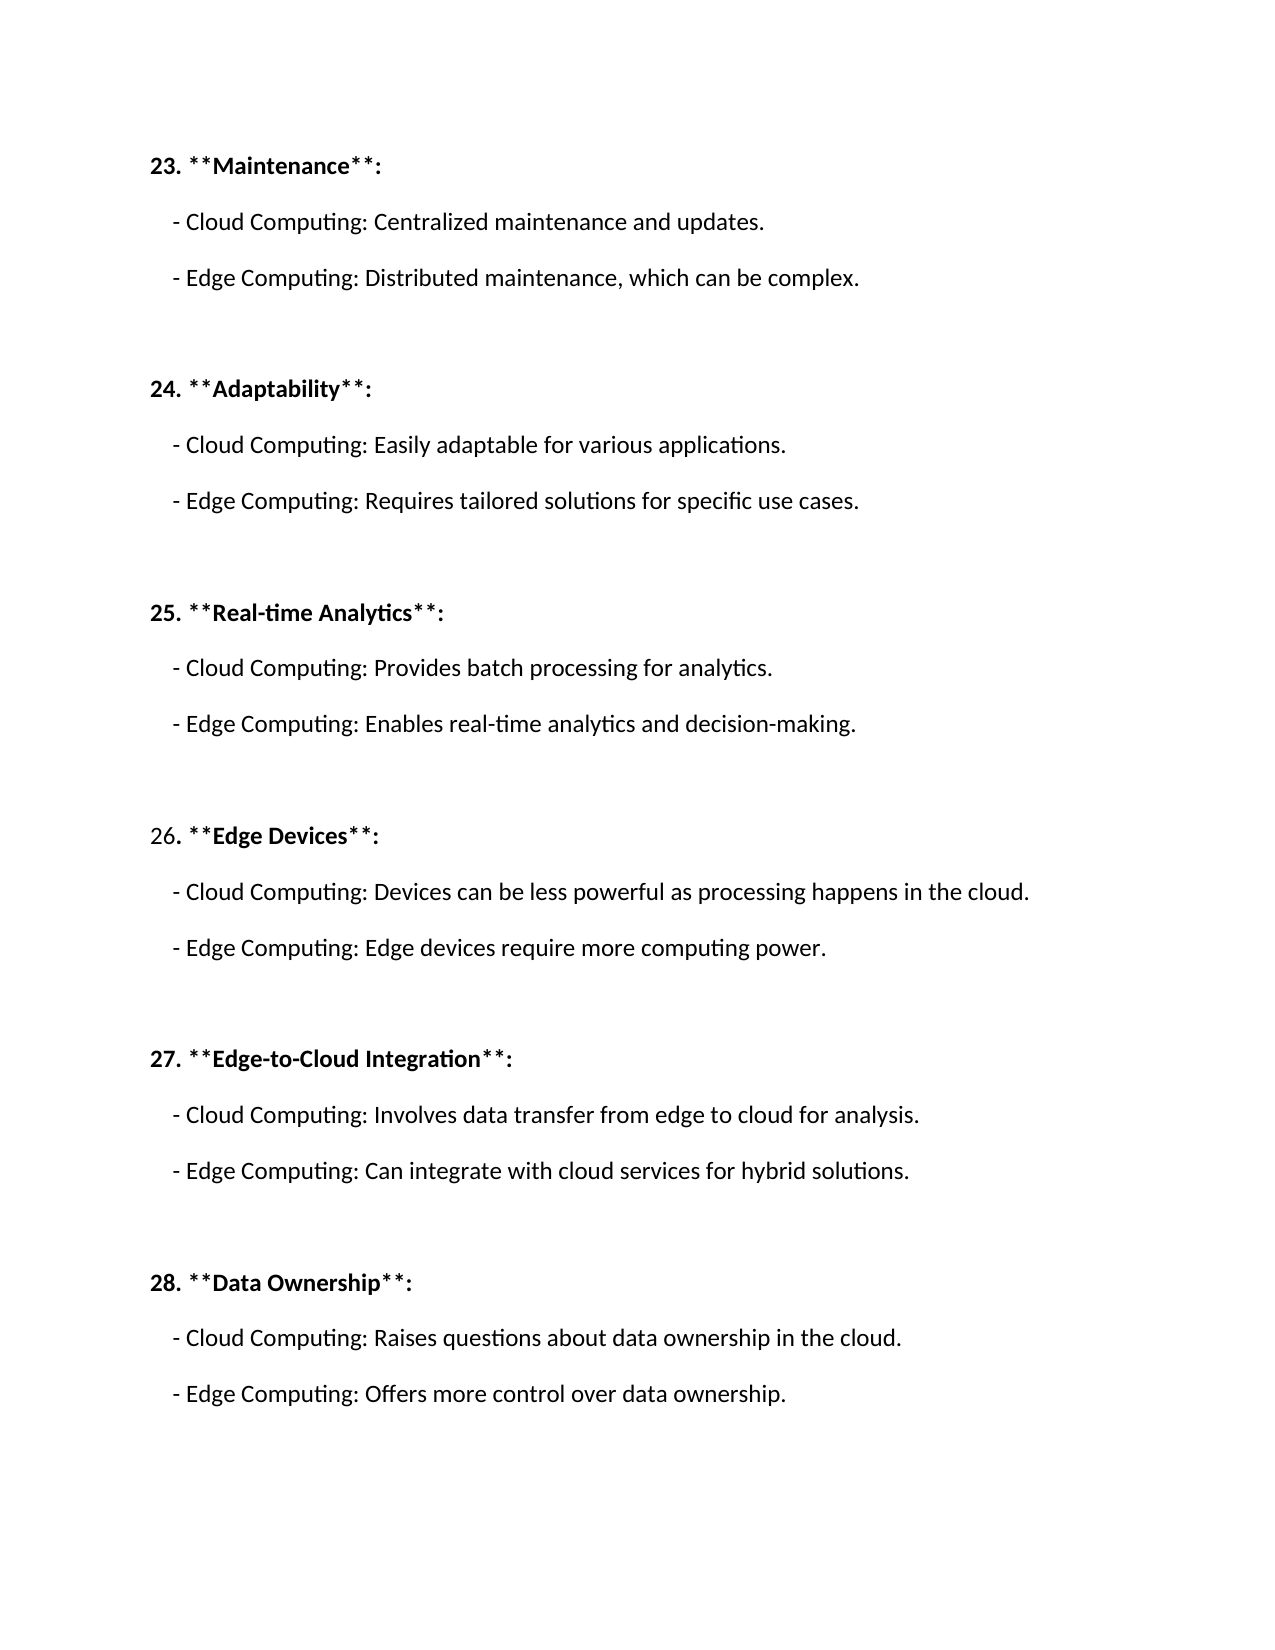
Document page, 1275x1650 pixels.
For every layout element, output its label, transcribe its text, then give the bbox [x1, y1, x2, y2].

text - Edge Computing: Offers more control over data ownership. [150, 1378, 1125, 1409]
text 24. **Adaptability**: [150, 373, 1125, 404]
text 25. **Real-time Analytics**: [150, 597, 1125, 627]
text - Edge Computing: Edge devices require more computing power. [150, 932, 1125, 962]
text - Cloud Computing: Devices can be less powerful as processing happens in the cloud. [150, 876, 1125, 906]
text 26. **Edge Devices**: [150, 820, 1125, 851]
text - Edge Computing: Requires tailored solutions for specific use cases. [150, 485, 1125, 516]
text 27. **Edge-to-Cloud Integration**: [150, 1043, 1125, 1074]
text 28. **Data Ownership**: [150, 1267, 1125, 1297]
text - Cloud Computing: Easily adaptable for various applications. [150, 429, 1125, 460]
text - Edge Computing: Enables real-time analytics and decision-making. [150, 708, 1125, 739]
text - Edge Computing: Can integrate with cloud services for hybrid solutions. [150, 1155, 1125, 1186]
text 23. **Maintenance**: [150, 150, 1125, 181]
text - Cloud Computing: Centralized maintenance and updates. [150, 206, 1125, 236]
text - Edge Computing: Distributed maintenance, which can be complex. [150, 262, 1125, 292]
text - Cloud Computing: Provides batch processing for analytics. [150, 652, 1125, 683]
text - Cloud Computing: Involves data transfer from edge to cloud for analysis. [150, 1099, 1125, 1130]
text - Cloud Computing: Raises questions about data ownership in the cloud. [150, 1322, 1125, 1353]
